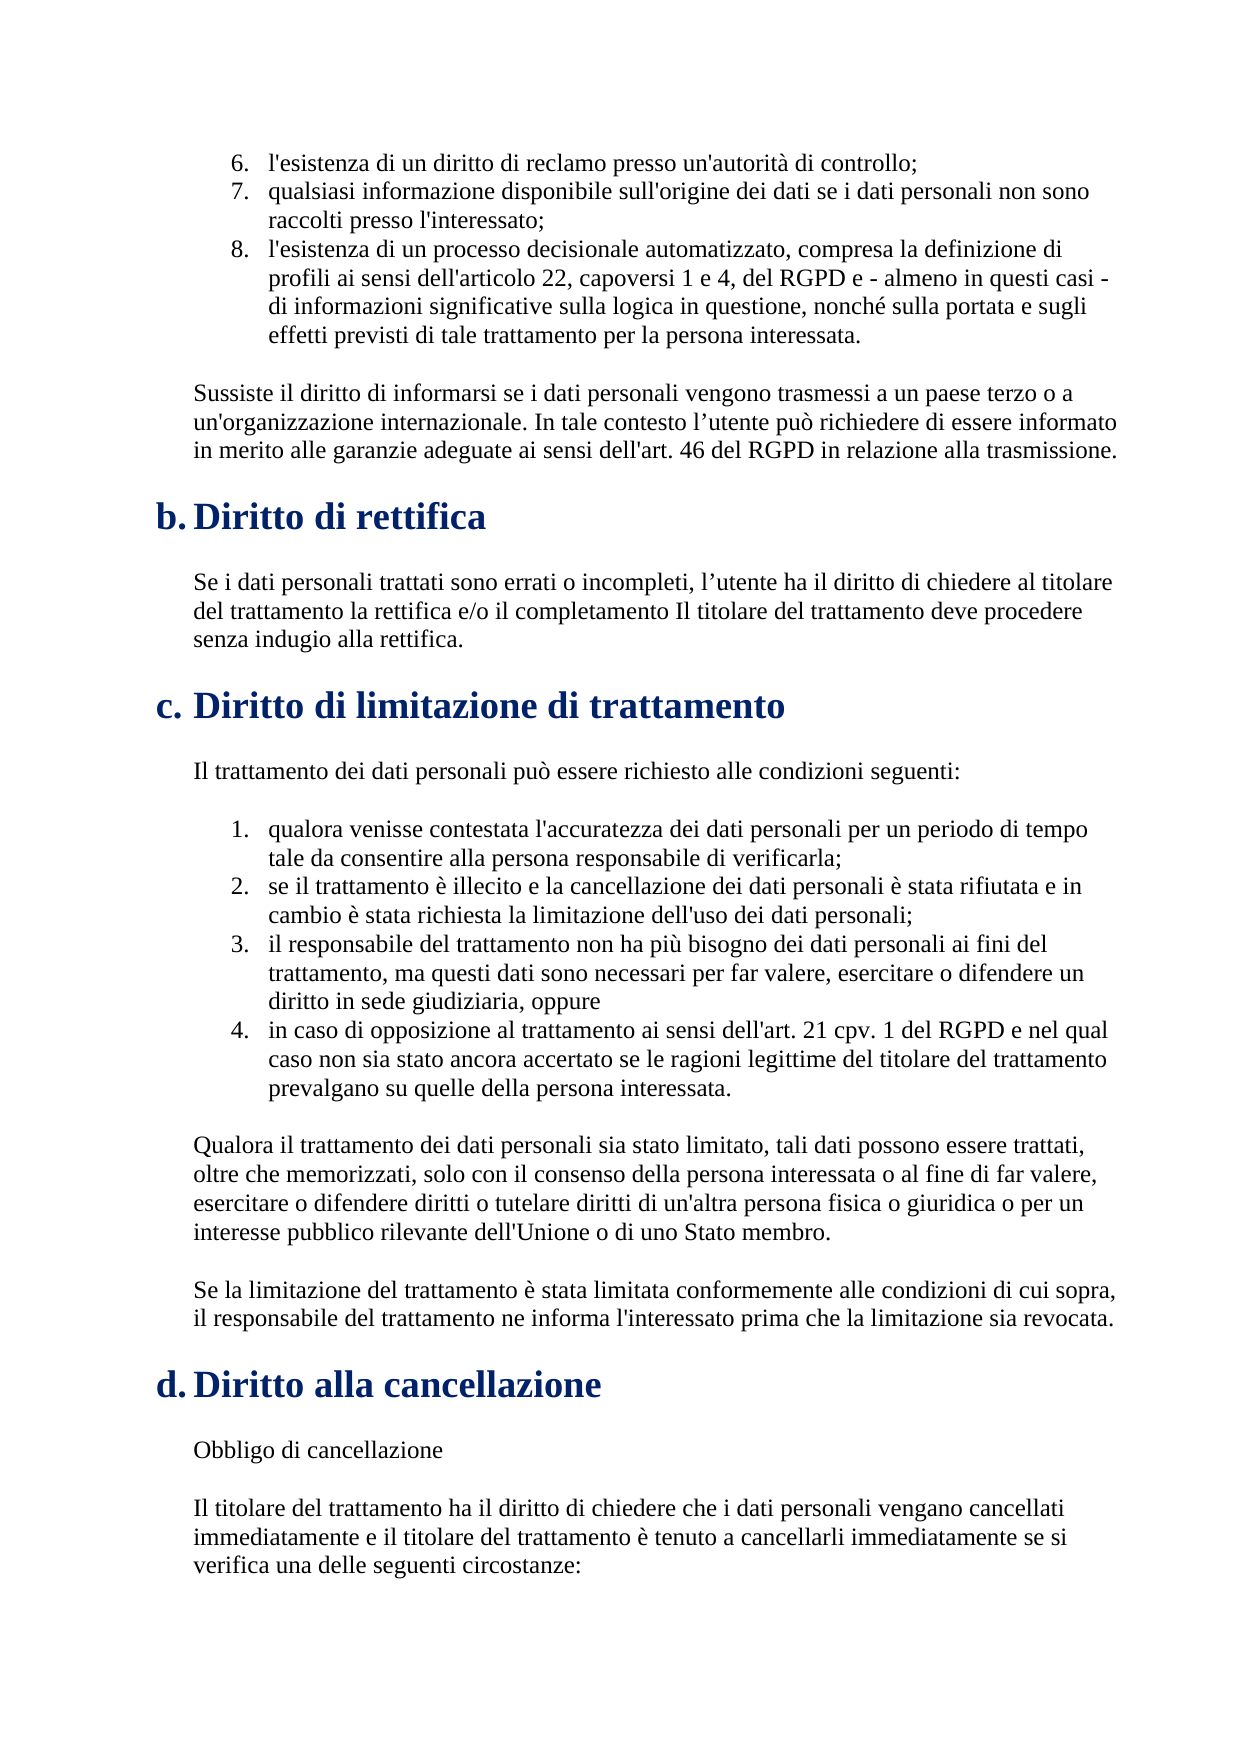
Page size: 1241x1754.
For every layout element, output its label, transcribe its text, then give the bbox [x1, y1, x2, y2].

text Se i dati personali trattati sono errati o incompleti, l’utente ha il diritto di chiedere al titolare del trattamento la rettifica e/o il completamento Il titolare del trattamento deve procedere senza indugio alla rettifica. [193, 567, 1122, 653]
list l'esistenza di un diritto di reclamo presso un'autorità di controllo; [231, 148, 1122, 176]
list qualora venisse contestata l'accuratezza dei dati personali per un periodo di tempo tale da consentire alla persona responsabile di verificarla; [231, 814, 1122, 871]
list Diritto di rettifica [156, 493, 1122, 538]
text Il titolare del trattamento ha il diritto di chiedere che i dati personali vengano cancellati immediatamente e il titolare del trattamento è tenuto a cancellarli immediatamente se si verifica una delle seguenti circostanze: [193, 1493, 1122, 1579]
text Qualora il trattamento dei dati personali sia stato limitato, tali dati possono essere trattati, oltre che memorizzati, solo con il consenso della persona interessata o al fine di far valere, esercitare o difendere diritti o tutelare diritti di un'altra persona fisica o giuridica o per un interesse pubblico rilevante dell'Unione o di uno Stato membro. [193, 1131, 1122, 1246]
text Obbligo di cancellazione [193, 1435, 1122, 1464]
list se il trattamento è illecito e la cancellazione dei dati personali è stata rifiutata e in cambio è stata richiesta la limitazione dell'uso dei dati personali; [231, 871, 1122, 929]
text Sussiste il diritto di informarsi se i dati personali vengono trasmessi a un paese terzo o a un'organizzazione internazionale. In tale contesto l’utente può richiedere di essere informato in merito alle garanzie adeguate ai sensi dell'art. 46 del RGPD in relazione alla trasmissione. [193, 378, 1122, 464]
list Diritto di limitazione di trattamento [156, 682, 1122, 727]
text Il trattamento dei dati personali può essere richiesto alle condizioni seguenti: [193, 756, 1122, 785]
list in caso di opposizione al trattamento ai sensi dell'art. 21 cpv. 1 del RGPD e nel qual caso non sia stato ancora accertato se le ragioni legittime del titolare del trattamento prevalgano su quelle della persona interessata. [231, 1015, 1122, 1101]
list l'esistenza di un processo decisionale automatizzato, compresa la definizione di profili ai sensi dell'articolo 22, capoversi 1 e 4, del RGPD e - almeno in questi casi - di informazioni significative sulla logica in questione, nonché sulla portata e sugli effetti previsti di tale trattamento per la persona interessata. [231, 234, 1122, 349]
list il responsabile del trattamento non ha più bisogno dei dati personali ai fini del trattamento, ma questi dati sono necessari per far valere, esercitare o difendere un diritto in sede giudiziaria, oppure [231, 929, 1122, 1015]
list Diritto alla cancellazione [156, 1361, 1122, 1406]
list qualsiasi informazione disponibile sull'origine dei dati se i dati personali non sono raccolti presso l'interessato; [231, 176, 1122, 234]
text Se la limitazione del trattamento è stata limitata conformemente alle condizioni di cui sopra, il responsabile del trattamento ne informa l'interessato prima che la limitazione sia revocata. [193, 1275, 1122, 1332]
